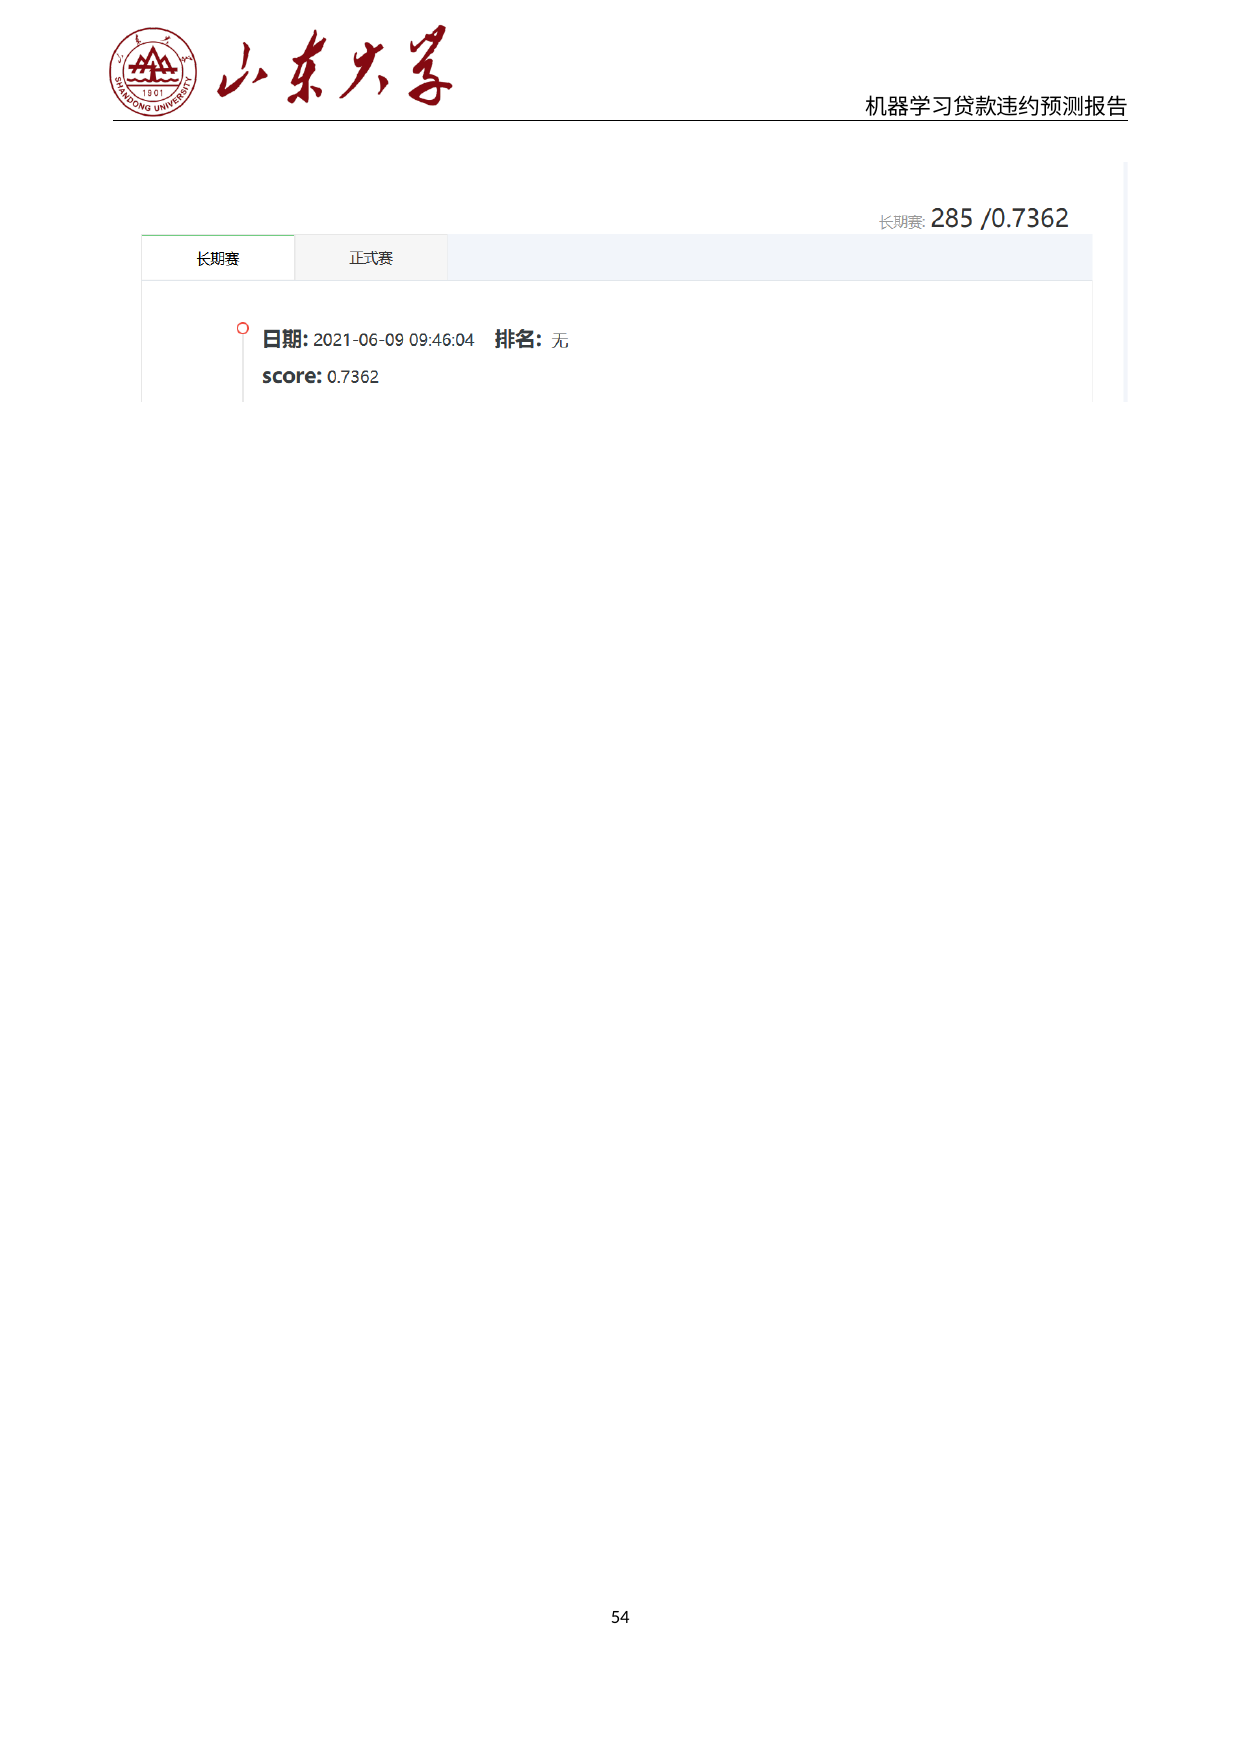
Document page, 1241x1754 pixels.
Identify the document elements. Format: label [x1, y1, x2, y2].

picture [101, 7, 458, 134]
picture [112, 162, 1128, 402]
